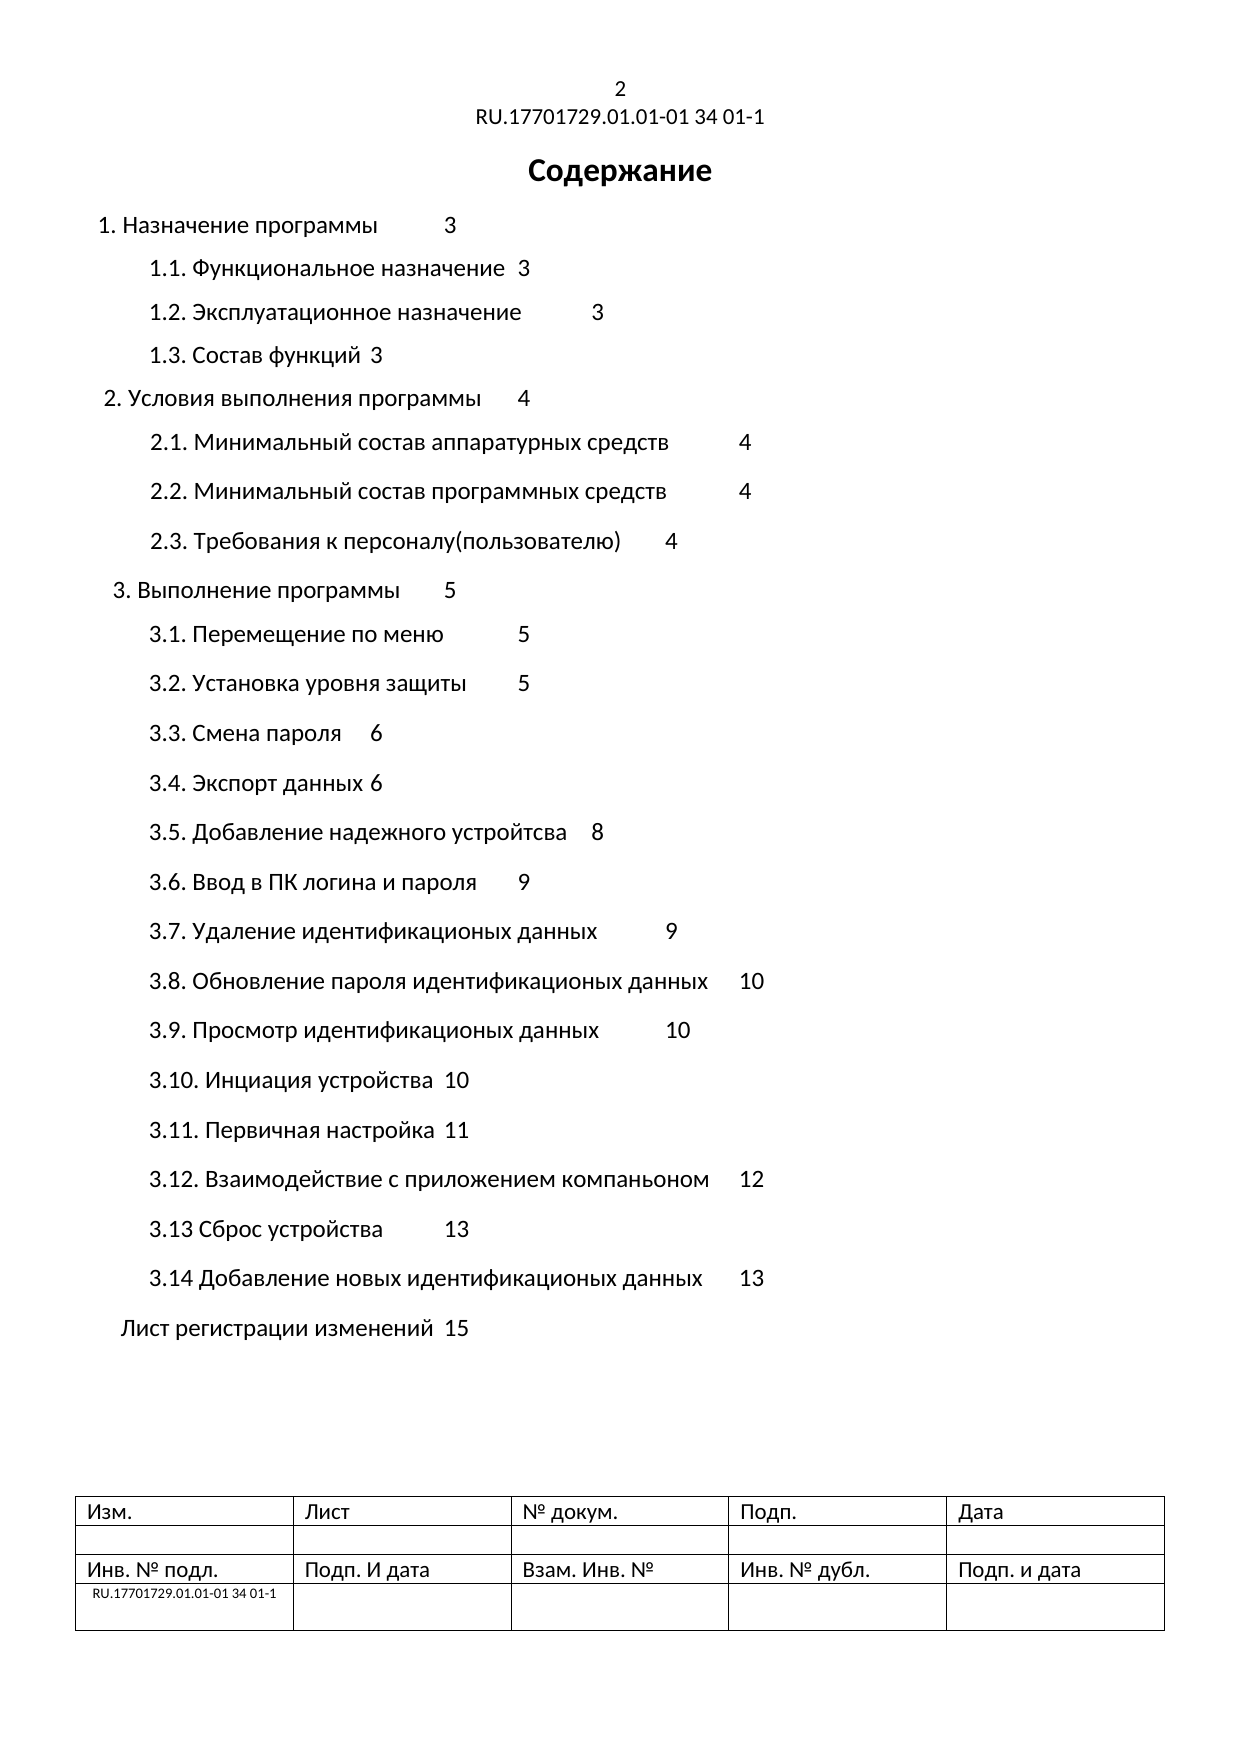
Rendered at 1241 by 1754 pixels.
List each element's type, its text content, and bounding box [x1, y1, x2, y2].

table_cell [294, 1584, 511, 1630]
table_header Дата [947, 1497, 1164, 1525]
table_header Подп. [729, 1497, 946, 1525]
table_cell [947, 1526, 1164, 1554]
table_header Лист [294, 1497, 511, 1525]
table_header № докум. [512, 1497, 728, 1525]
table_cell RU.17701729.01.01-01 34 01-1 [76, 1584, 293, 1630]
table_cell Инв. № подл. [76, 1555, 293, 1583]
table_cell [294, 1526, 511, 1554]
table_header Изм. [76, 1497, 293, 1525]
table_cell [947, 1584, 1164, 1630]
table_cell Подп. И дата [294, 1555, 511, 1583]
table_cell [729, 1584, 946, 1630]
table_cell Взам. Инв. № [512, 1555, 728, 1583]
table_cell [76, 1526, 293, 1554]
table_cell Инв. № дубл. [729, 1555, 946, 1583]
table_cell [729, 1526, 946, 1554]
table_cell [512, 1584, 728, 1630]
table_cell [512, 1526, 728, 1554]
table_cell Подп. и дата [947, 1555, 1164, 1583]
